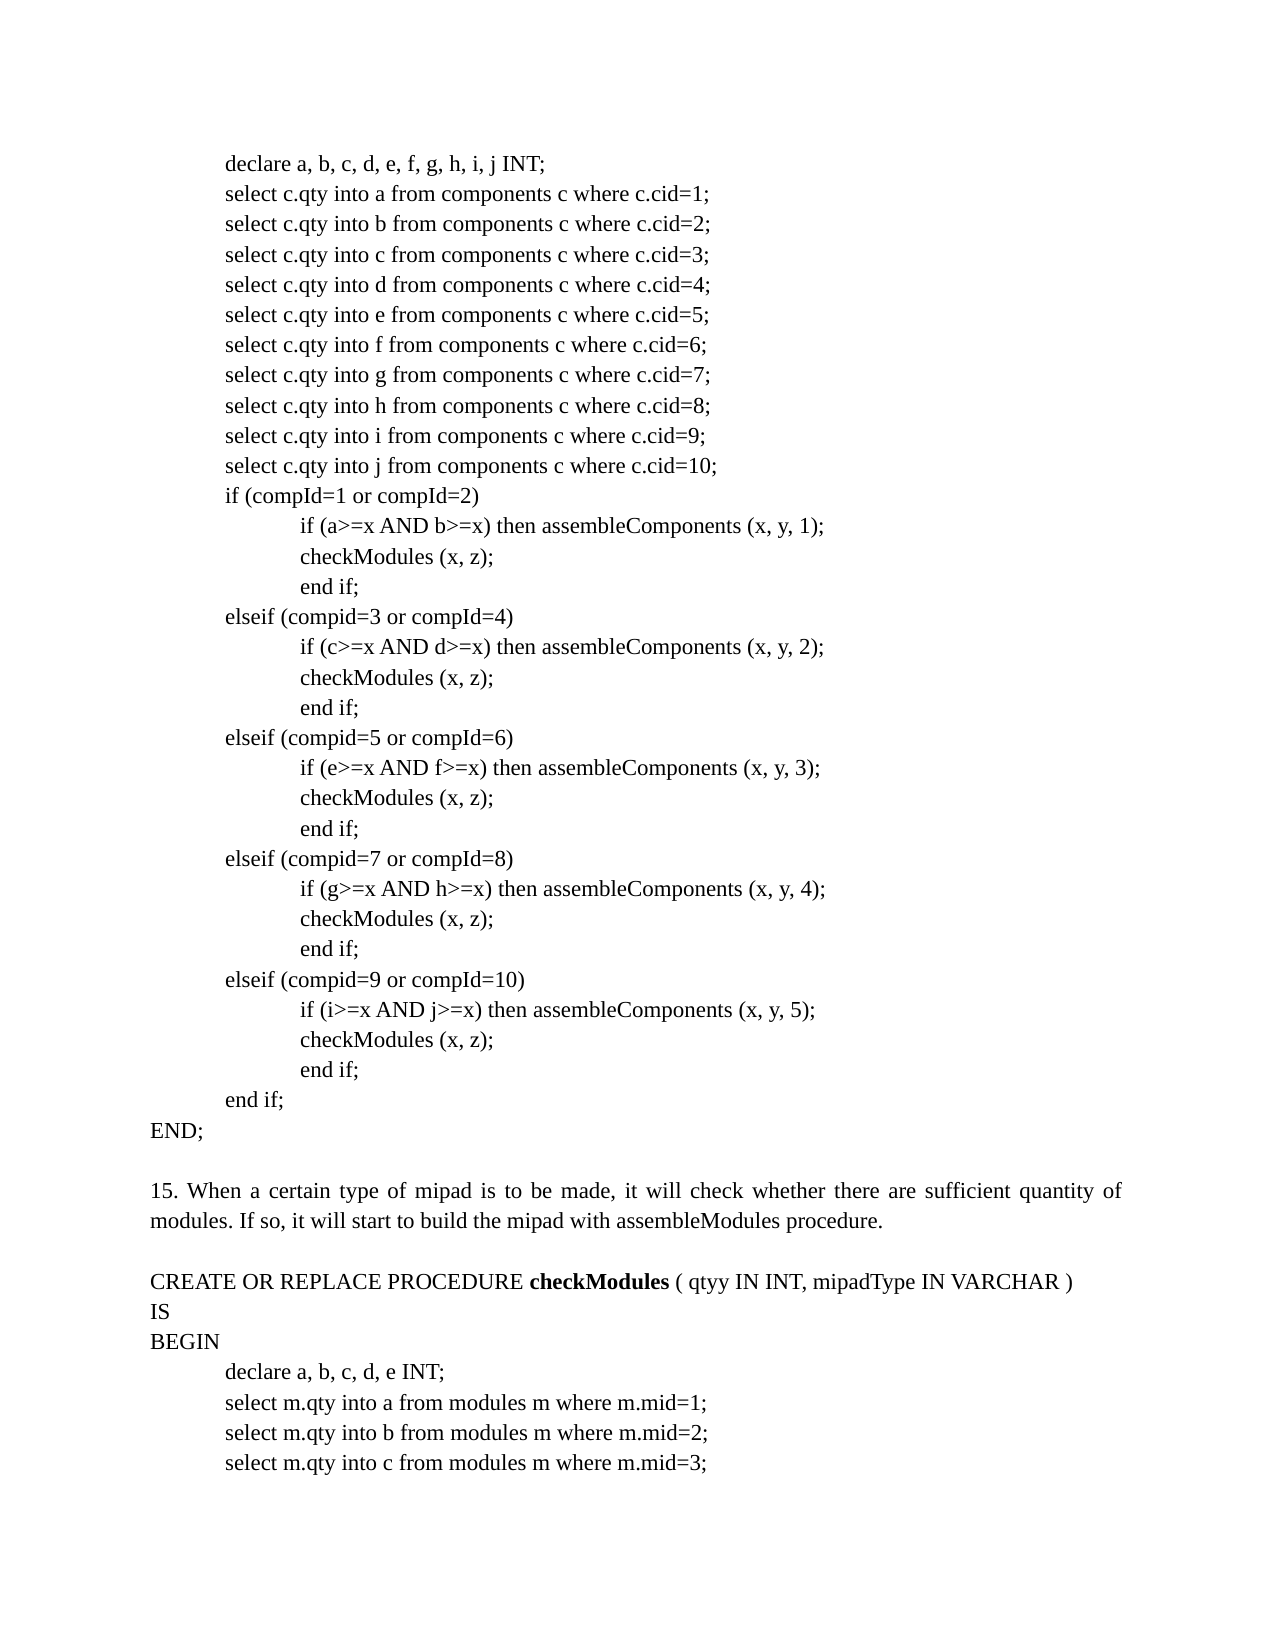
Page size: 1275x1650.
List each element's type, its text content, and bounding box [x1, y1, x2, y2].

text select c.qty into f from components c where c.cid=6; [150, 331, 1125, 358]
text select c.qty into b from components c where c.cid=2; [150, 210, 1125, 237]
text if (g>=x AND h>=x) then assembleComponents (x, y, 4); [150, 875, 1125, 901]
text end if; [150, 573, 1125, 599]
text select c.qty into i from components c where c.cid=9; [150, 422, 1125, 448]
text end if; [150, 694, 1125, 720]
text end if; [150, 1056, 1125, 1083]
text end if; [150, 814, 1125, 841]
text CREATE OR REPLACE PROCEDURE checkModules ( qtyy IN INT, mipadType IN VARCHAR ) [150, 1268, 1125, 1294]
text declare a, b, c, d, e, f, g, h, i, j INT; [150, 150, 1125, 176]
text select c.qty into c from components c where c.cid=3; [150, 241, 1125, 267]
text select c.qty into g from components c where c.cid=7; [150, 361, 1125, 388]
text elseif (compid=9 or compId=10) [150, 966, 1125, 992]
text if (i>=x AND j>=x) then assembleComponents (x, y, 5); [150, 996, 1125, 1022]
text select m.qty into b from modules m where m.mid=2; [150, 1419, 1125, 1445]
text select c.qty into e from components c where c.cid=5; [150, 301, 1125, 327]
text end if; [150, 935, 1125, 962]
text select m.qty into a from modules m where m.mid=1; [150, 1388, 1125, 1415]
text select c.qty into a from components c where c.cid=1; [150, 180, 1125, 207]
text checkModules (x, z); [150, 543, 1125, 569]
text select c.qty into d from components c where c.cid=4; [150, 271, 1125, 297]
text select c.qty into h from components c where c.cid=8; [150, 392, 1125, 418]
text END; [150, 1117, 1125, 1143]
text checkModules (x, z); [150, 663, 1125, 690]
text elseif (compid=3 or compId=4) [150, 603, 1125, 629]
text if (compId=1 or compId=2) [150, 482, 1125, 509]
text declare a, b, c, d, e INT; [150, 1358, 1125, 1385]
text if (c>=x AND d>=x) then assembleComponents (x, y, 2); [150, 633, 1125, 660]
text BEGIN [150, 1328, 1125, 1354]
text elseif (compid=7 or compId=8) [150, 845, 1125, 871]
text checkModules (x, z); [150, 784, 1125, 811]
text 15. When a certain type of mipad is to be made, it will check whether there are sufficient quantity of modules. If so, it will start to build the mipad with assembleModules procedure. [150, 1177, 1125, 1234]
text if (e>=x AND f>=x) then assembleComponents (x, y, 3); [150, 754, 1125, 781]
text elseif (compid=5 or compId=6) [150, 724, 1125, 750]
text if (a>=x AND b>=x) then assembleComponents (x, y, 1); [150, 512, 1125, 539]
text select m.qty into c from modules m where m.mid=3; [150, 1449, 1125, 1475]
text select c.qty into j from components c where c.cid=10; [150, 452, 1125, 478]
text checkModules (x, z); [150, 1026, 1125, 1052]
text IS [150, 1298, 1125, 1324]
text checkModules (x, z); [150, 905, 1125, 932]
text end if; [150, 1086, 1125, 1113]
